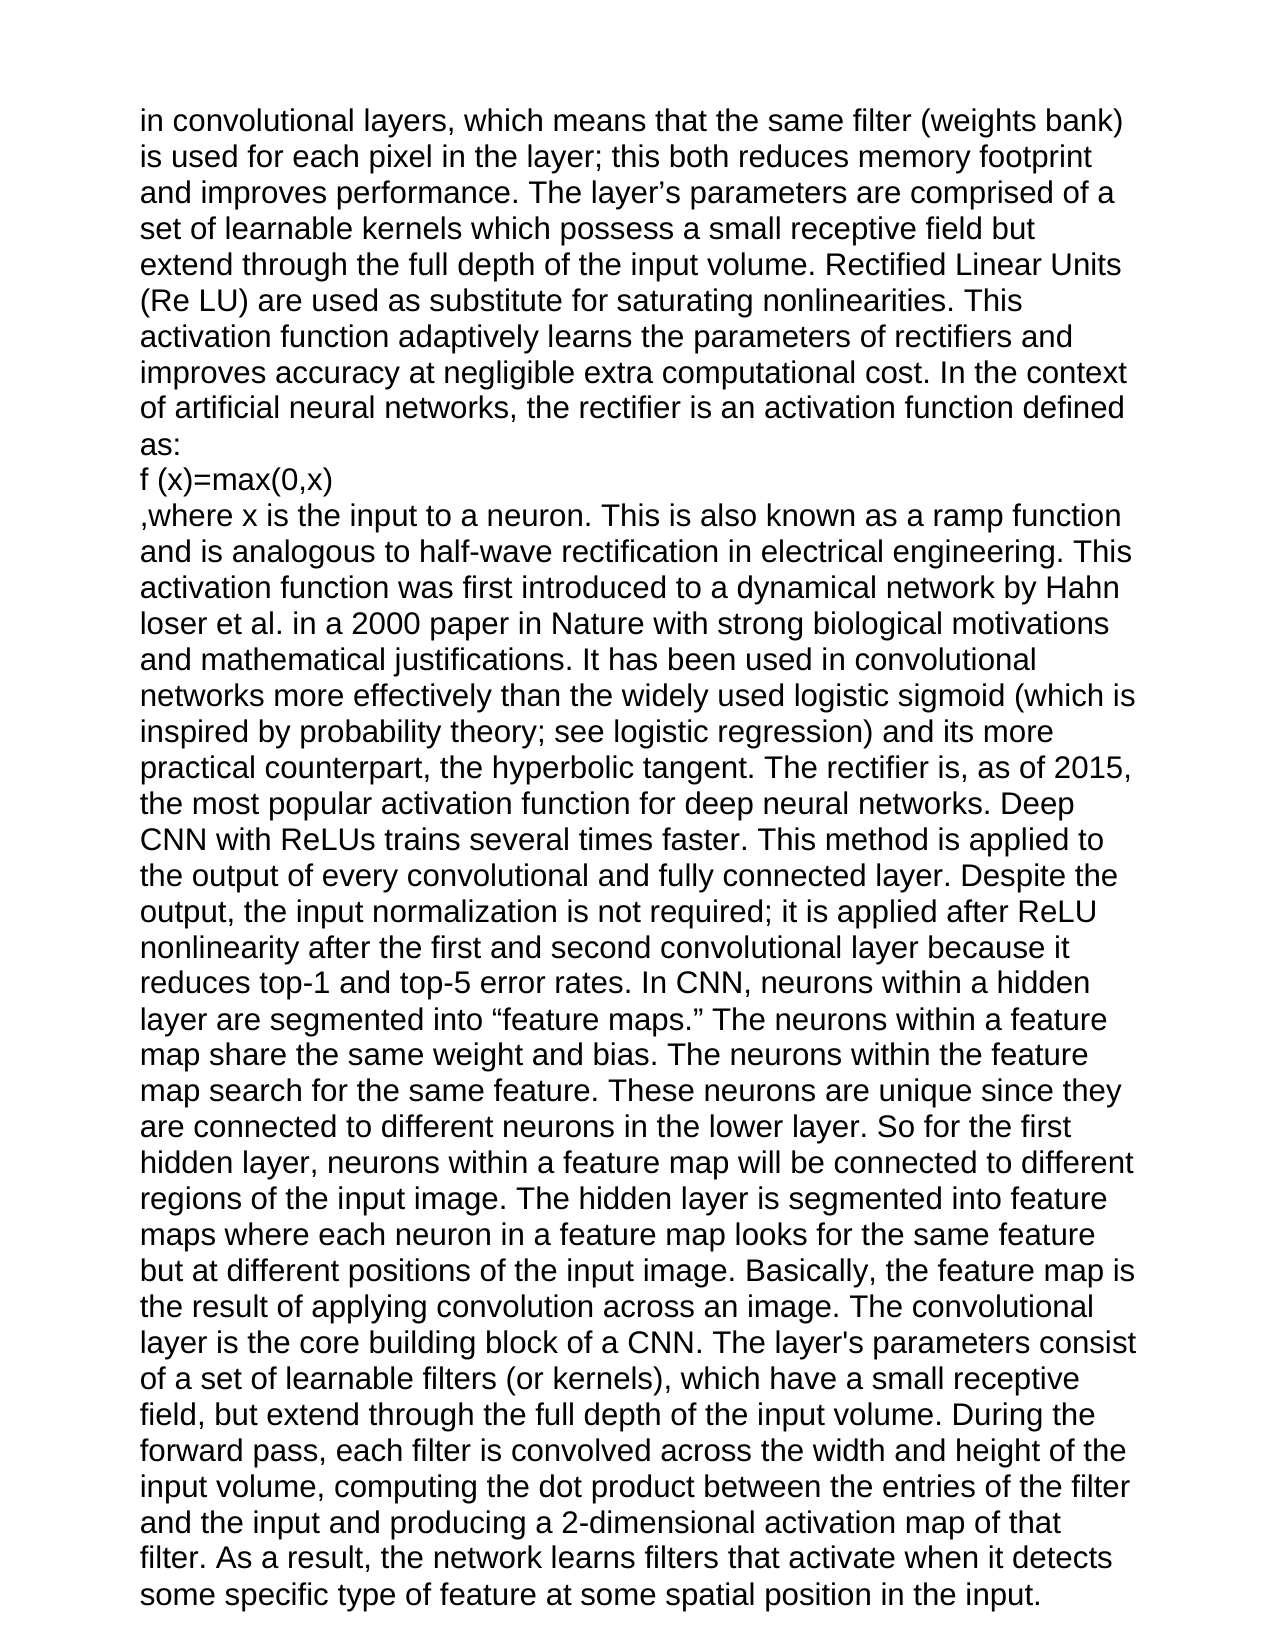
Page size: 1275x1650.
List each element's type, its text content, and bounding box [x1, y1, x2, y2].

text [139, 497, 1137, 1611]
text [139, 102, 1137, 461]
text f (x)=max(0,x) [139, 461, 1137, 497]
